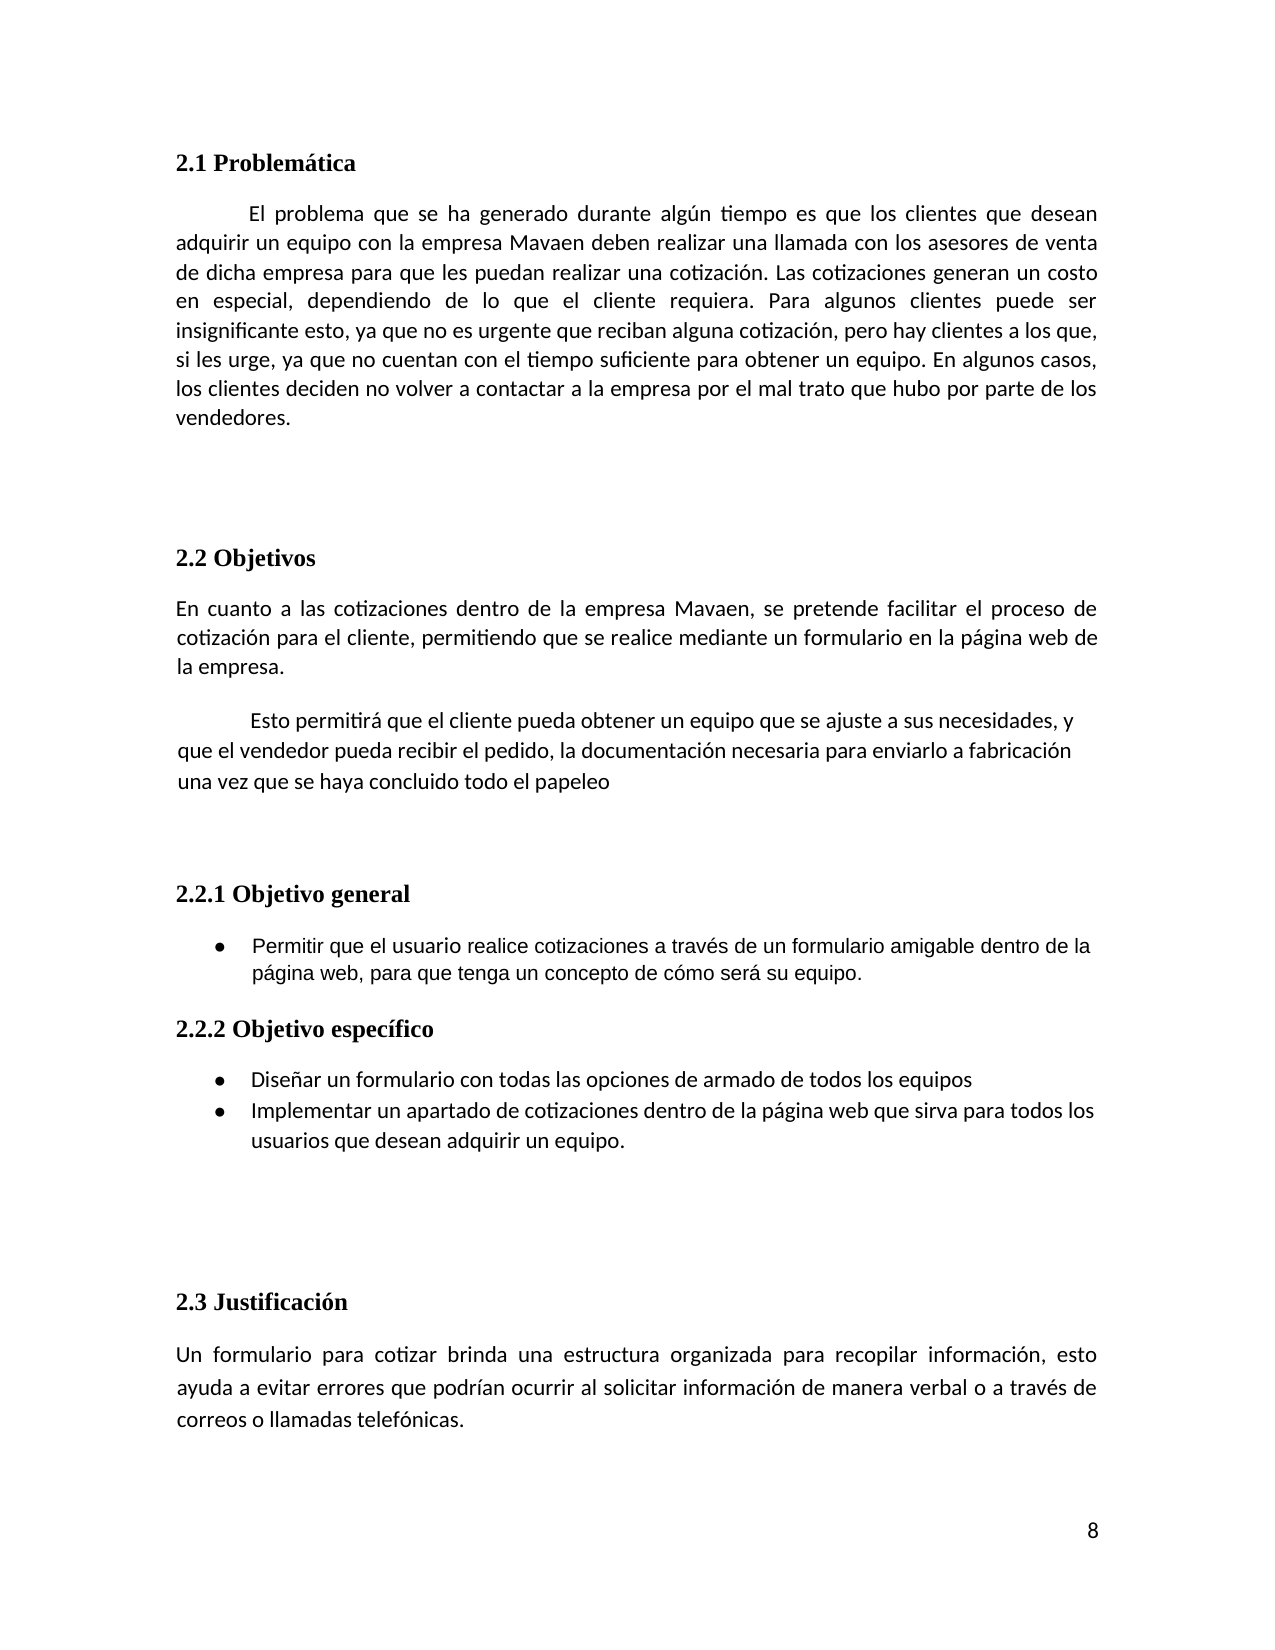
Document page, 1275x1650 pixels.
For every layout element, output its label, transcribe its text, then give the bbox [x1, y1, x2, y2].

text El problema que se ha generado durante algún tiempo es que los clientes que desean adquirir un equipo con la empresa Mavaen deben realizar una llamada con los asesores de venta de dicha empresa para que les puedan realizar una cotización. Las cotizaciones generan un costo en especial, dependiendo de lo que el cliente requiera. Para algunos clientes puede ser insignificante esto, ya que no es urgente que reciban alguna cotización, pero hay clientes a los que, si les urge, ya que no cuentan con el tiempo suficiente para obtener un equipo. En algunos casos, los clientes deciden no volver a contactar a la empresa por el mal trato que hubo por parte de los vendedores. [176, 199, 1099, 431]
list Diseñar un formulario con todas las opciones de armado de todos los equipos [213, 1065, 1099, 1093]
subtitle 2.1 Problemática [176, 148, 1099, 177]
text Esto permitirá que el cliente pueda obtener un equipo que se ajuste a sus necesidades, y que el vendedor pueda recibir el pedido, la documentación necesaria para enviarlo a fabricación una vez que se haya concluido todo el papeleo [177, 706, 1099, 795]
text Un formulario para cotizar brinda una estructura organizada para recopilar información, esto ayuda a evitar errores que podrían ocurrir al solicitar información de manera verbal o a través de correos o llamadas telefónicas. [176, 1341, 1099, 1433]
text ● Permitir que el usuario realice cotizaciones a través de un formulario amigable dentro de la página web, para que tenga un concepto de cómo será su equipo. [213, 931, 1099, 984]
subtitle 2.2.2 Objetivo específico [176, 1014, 1099, 1043]
subtitle 2.2.1 Objetivo general [176, 879, 1099, 908]
subtitle 2.3 Justificación [176, 1287, 1099, 1315]
list Implementar un apartado de cotizaciones dentro de la página web que sirva para todos los usuarios que desean adquirir un equipo. [213, 1096, 1099, 1154]
text En cuanto a las cotizaciones dentro de la empresa Mavaen, se pretende facilitar el proceso de cotización para el cliente, permitiendo que se realice mediante un formulario en la página web de la empresa. [176, 594, 1099, 680]
subtitle 2.2 Objetivos [176, 543, 1099, 572]
